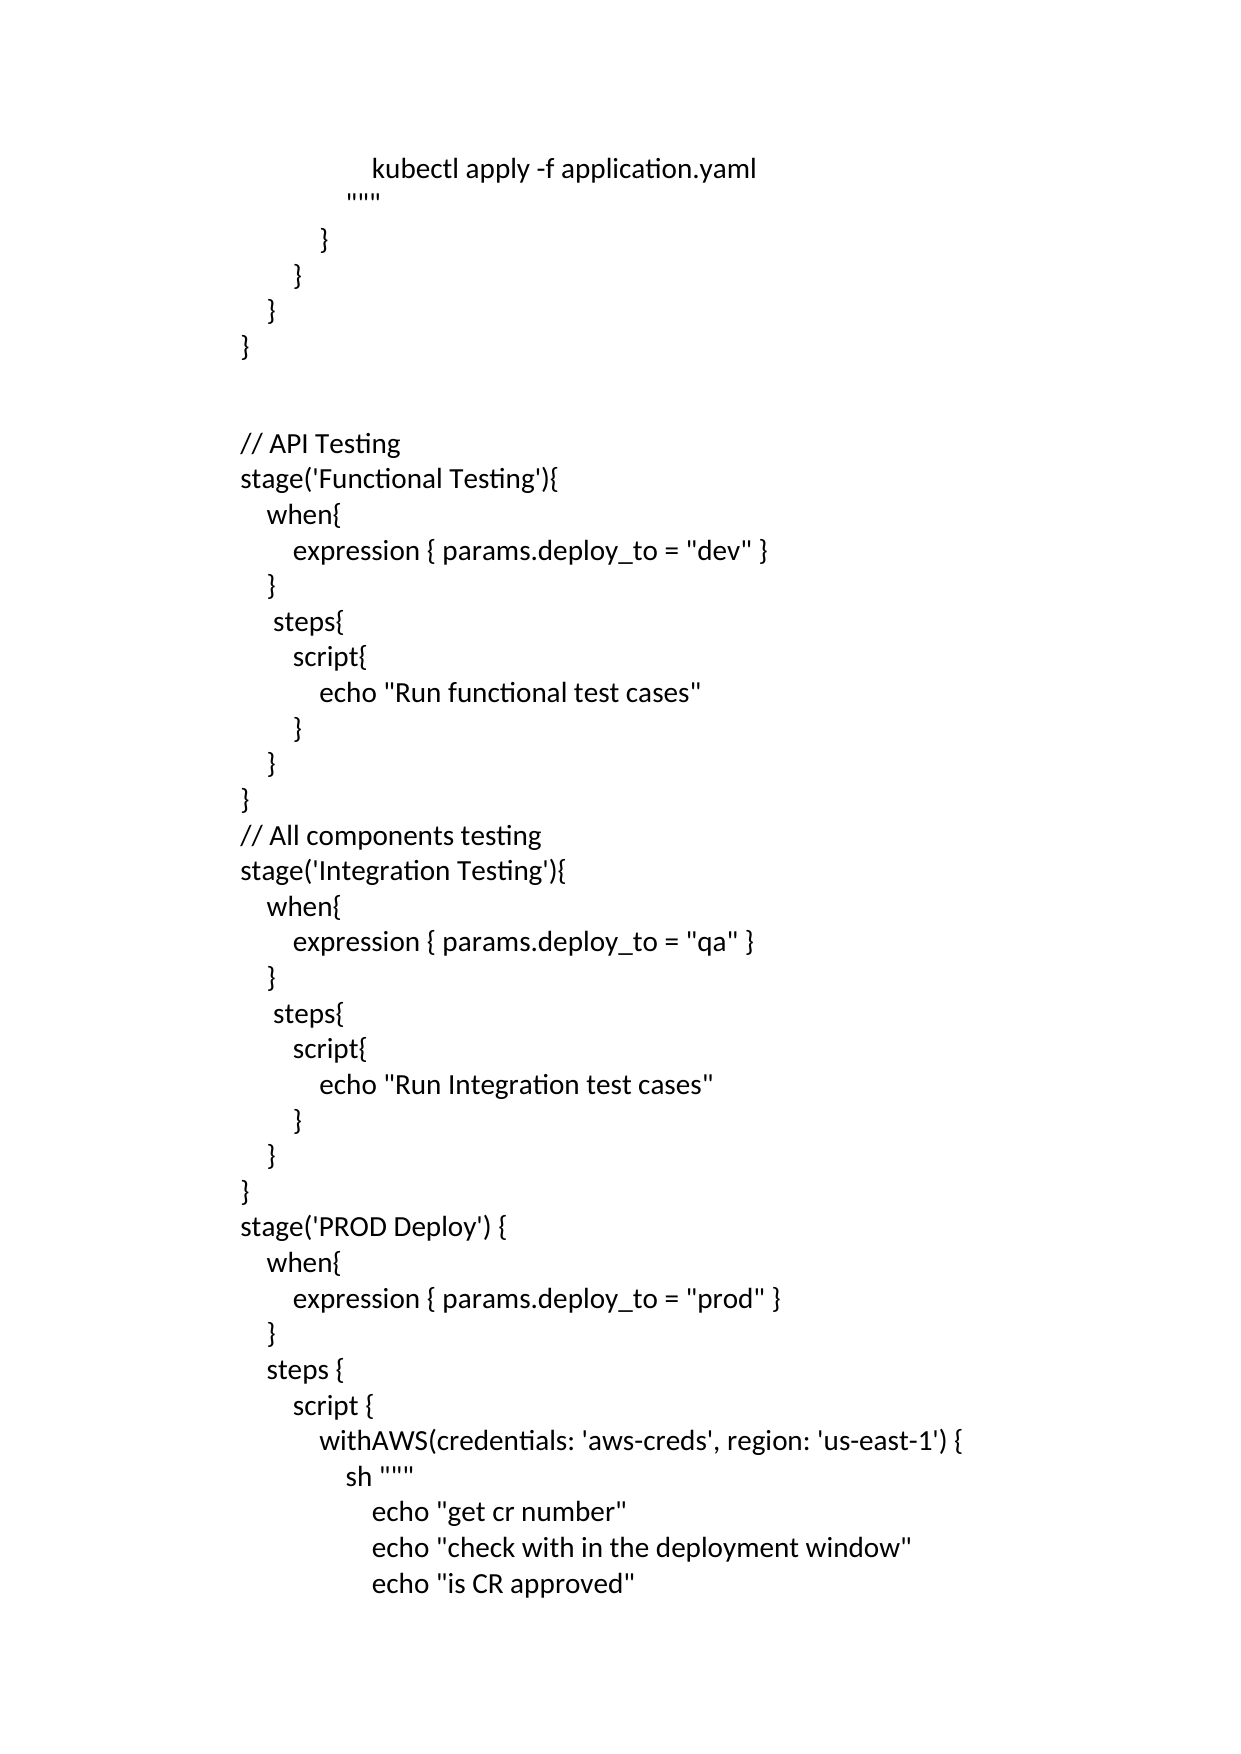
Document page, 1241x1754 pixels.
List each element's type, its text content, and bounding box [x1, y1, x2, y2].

text when{ [187, 1244, 1053, 1280]
text expression { params.deploy_to = "prod" } [187, 1280, 1053, 1315]
text sh """ [187, 1458, 1053, 1493]
text echo "is CR approved" [187, 1565, 1053, 1600]
text kubectl apply -f application.yaml [187, 150, 1053, 186]
text withAWS(credentials: 'aws-creds', region: 'us-east-1') { [187, 1422, 1053, 1458]
text echo "Run Integration test cases" [187, 1066, 1053, 1102]
text stage('PROD Deploy') { [187, 1208, 1053, 1244]
text } [187, 745, 1053, 781]
text script{ [187, 1030, 1053, 1066]
text echo "Run functional test cases" [187, 674, 1053, 710]
text } [187, 959, 1053, 995]
text stage('Integration Testing'){ [187, 852, 1053, 888]
text // All components testing [187, 817, 1053, 852]
text } [187, 1102, 1053, 1137]
text when{ [187, 496, 1053, 532]
text script{ [187, 638, 1053, 674]
text stage('Functional Testing'){ [187, 460, 1053, 496]
text } [187, 781, 1053, 817]
text script { [187, 1387, 1053, 1422]
text echo "check with in the deployment window" [187, 1529, 1053, 1565]
text } [187, 1315, 1053, 1351]
text } [187, 1137, 1053, 1173]
text // API Testing [187, 425, 1053, 460]
text steps { [187, 1351, 1053, 1387]
text steps{ [187, 603, 1053, 638]
text } [187, 221, 1053, 257]
text expression { params.deploy_to = "qa" } [187, 923, 1053, 959]
text } [187, 292, 1053, 328]
text echo "get cr number" [187, 1493, 1053, 1529]
text } [187, 257, 1053, 292]
text } [187, 567, 1053, 603]
text } [187, 1173, 1053, 1208]
text } [187, 710, 1053, 745]
text steps{ [187, 995, 1053, 1030]
text when{ [187, 888, 1053, 923]
text expression { params.deploy_to = "dev" } [187, 532, 1053, 567]
text """ [187, 186, 1053, 221]
text } [187, 328, 1053, 364]
